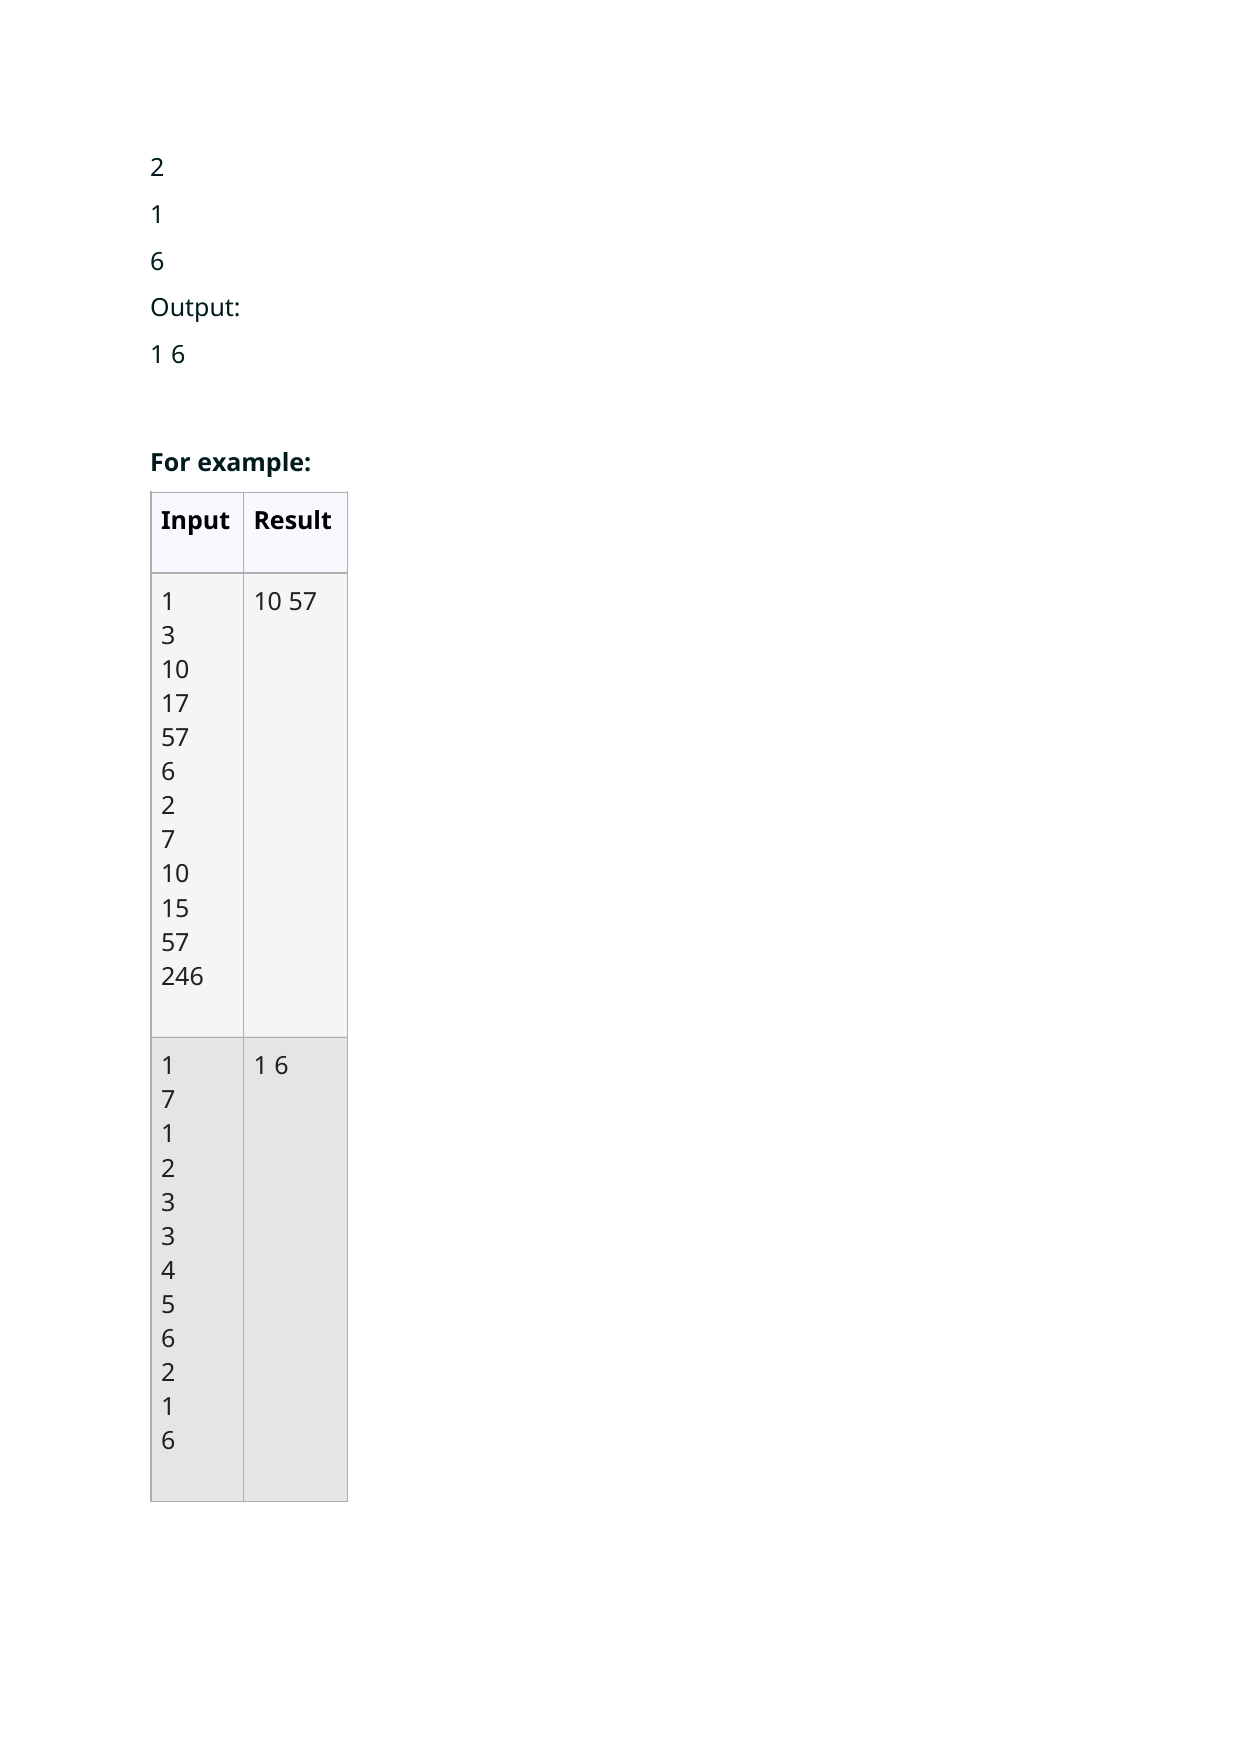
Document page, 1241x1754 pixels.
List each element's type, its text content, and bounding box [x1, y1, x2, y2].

text 2 [150, 150, 1090, 184]
table_cell 10 57 [244, 574, 347, 1036]
text Output: [150, 290, 1090, 324]
table_cell 1 6 [244, 1038, 347, 1501]
text For example: [150, 445, 1090, 479]
text 6 [150, 243, 1090, 277]
text 1 6 [150, 336, 1090, 370]
table_header Input [152, 493, 243, 572]
table_cell 1 7 1 2 3 3 4 5 6 2 1 6 [152, 1038, 243, 1501]
table_header Result [244, 493, 347, 572]
table_cell 1 3 10 17 57 6 2 7 10 15 57 246 [152, 574, 243, 1036]
text 1 [150, 197, 1090, 231]
